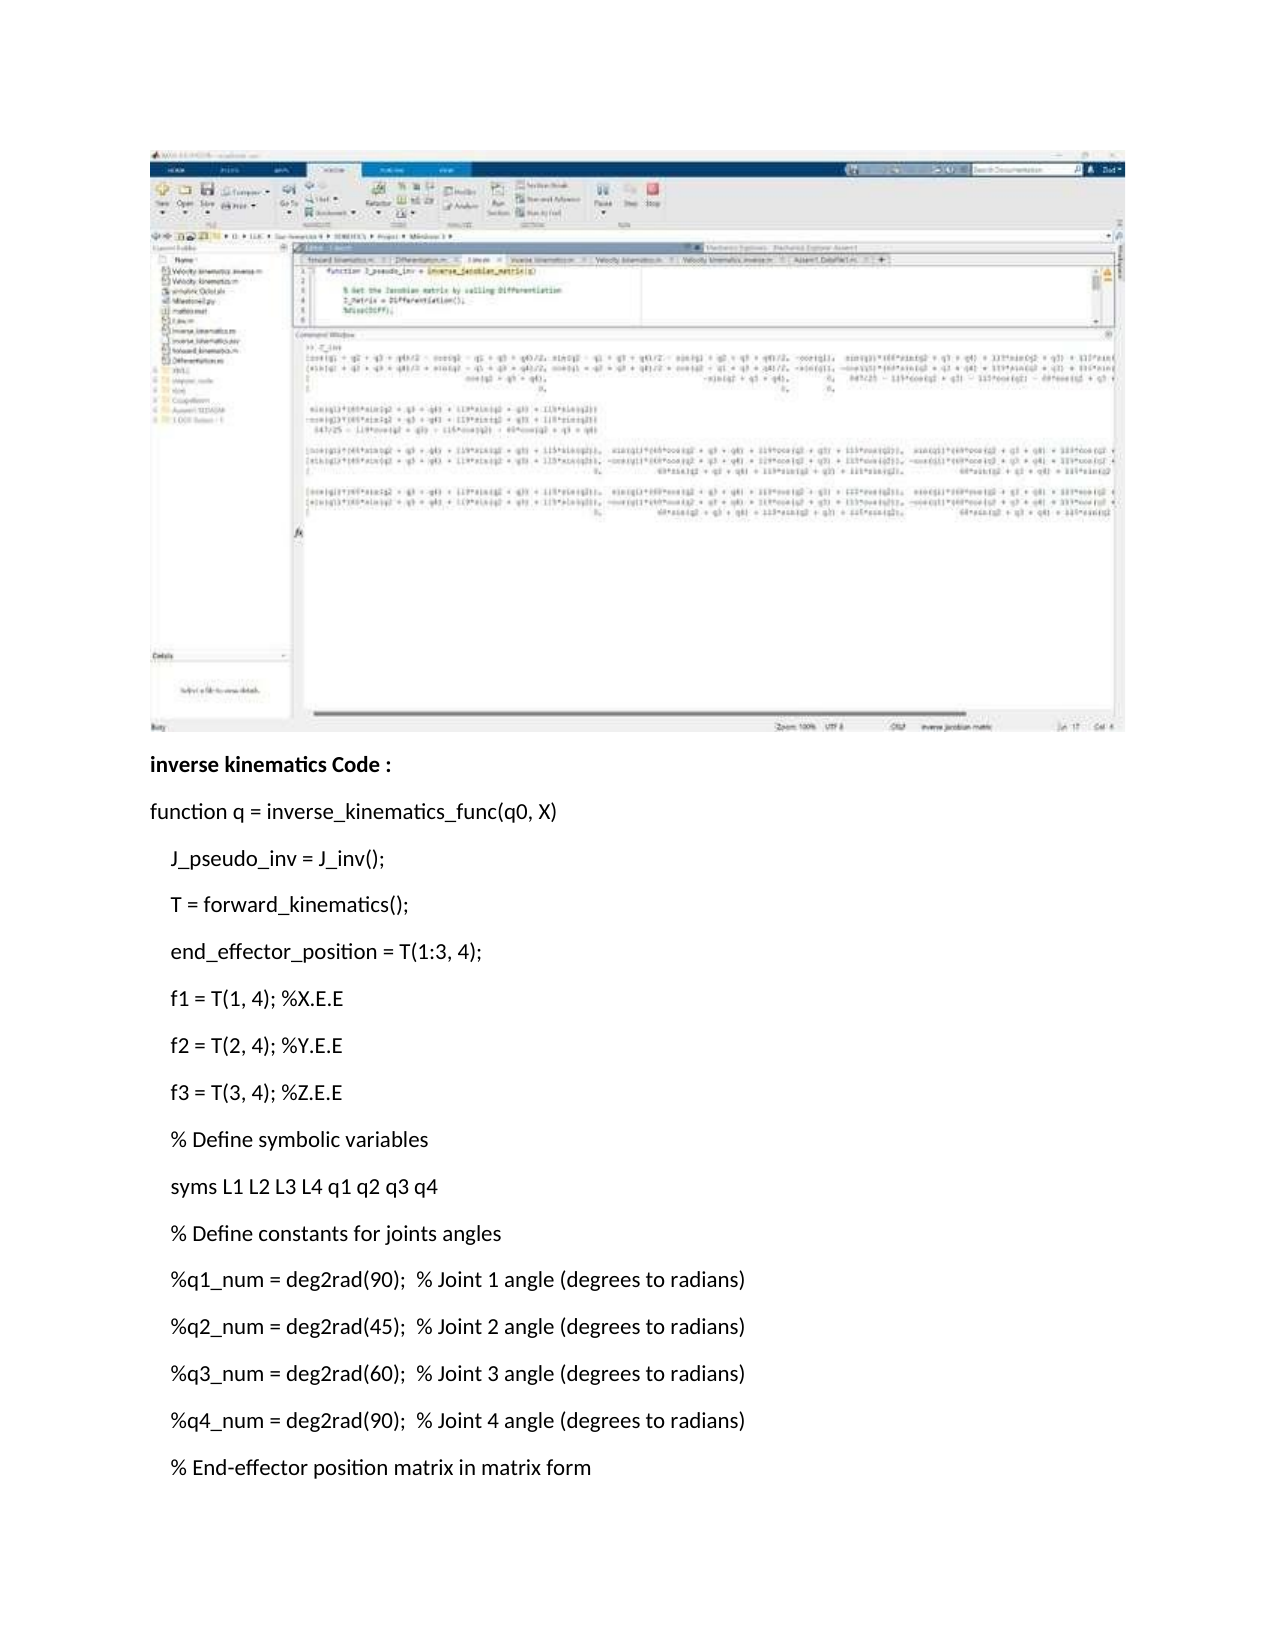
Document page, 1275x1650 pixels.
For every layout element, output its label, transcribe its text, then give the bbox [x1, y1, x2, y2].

text %q1_num = deg2rad(90); % Joint 1 angle (degrees to radians) [150, 1266, 1125, 1294]
text %q2_num = deg2rad(45); % Joint 2 angle (degrees to radians) [150, 1312, 1125, 1341]
text function q = inverse_kinematics_func(q0, X) [150, 797, 1125, 825]
text %q4_num = deg2rad(90); % Joint 4 angle (degrees to radians) [150, 1406, 1125, 1434]
text f3 = T(3, 4); %Z.E.E [150, 1078, 1125, 1106]
text syms L1 L2 L3 L4 q1 q2 q3 q4 [150, 1172, 1125, 1200]
text end_effector_position = T(1:3, 4); [150, 937, 1125, 966]
text % Define symbolic variables [150, 1125, 1125, 1153]
text inverse kinematics Code : [150, 750, 1125, 778]
text f1 = T(1, 4); %X.E.E [150, 984, 1125, 1012]
text J_pseudo_inv = J_inv(); [150, 844, 1125, 872]
text % Define constants for joints angles [150, 1219, 1125, 1247]
picture [150, 150, 1125, 732]
text f2 = T(2, 4); %Y.E.E [150, 1031, 1125, 1059]
text %q3_num = deg2rad(60); % Joint 3 angle (degrees to radians) [150, 1359, 1125, 1387]
text T = forward_kinematics(); [150, 891, 1125, 919]
text % End-effector position matrix in matrix form [150, 1453, 1125, 1481]
